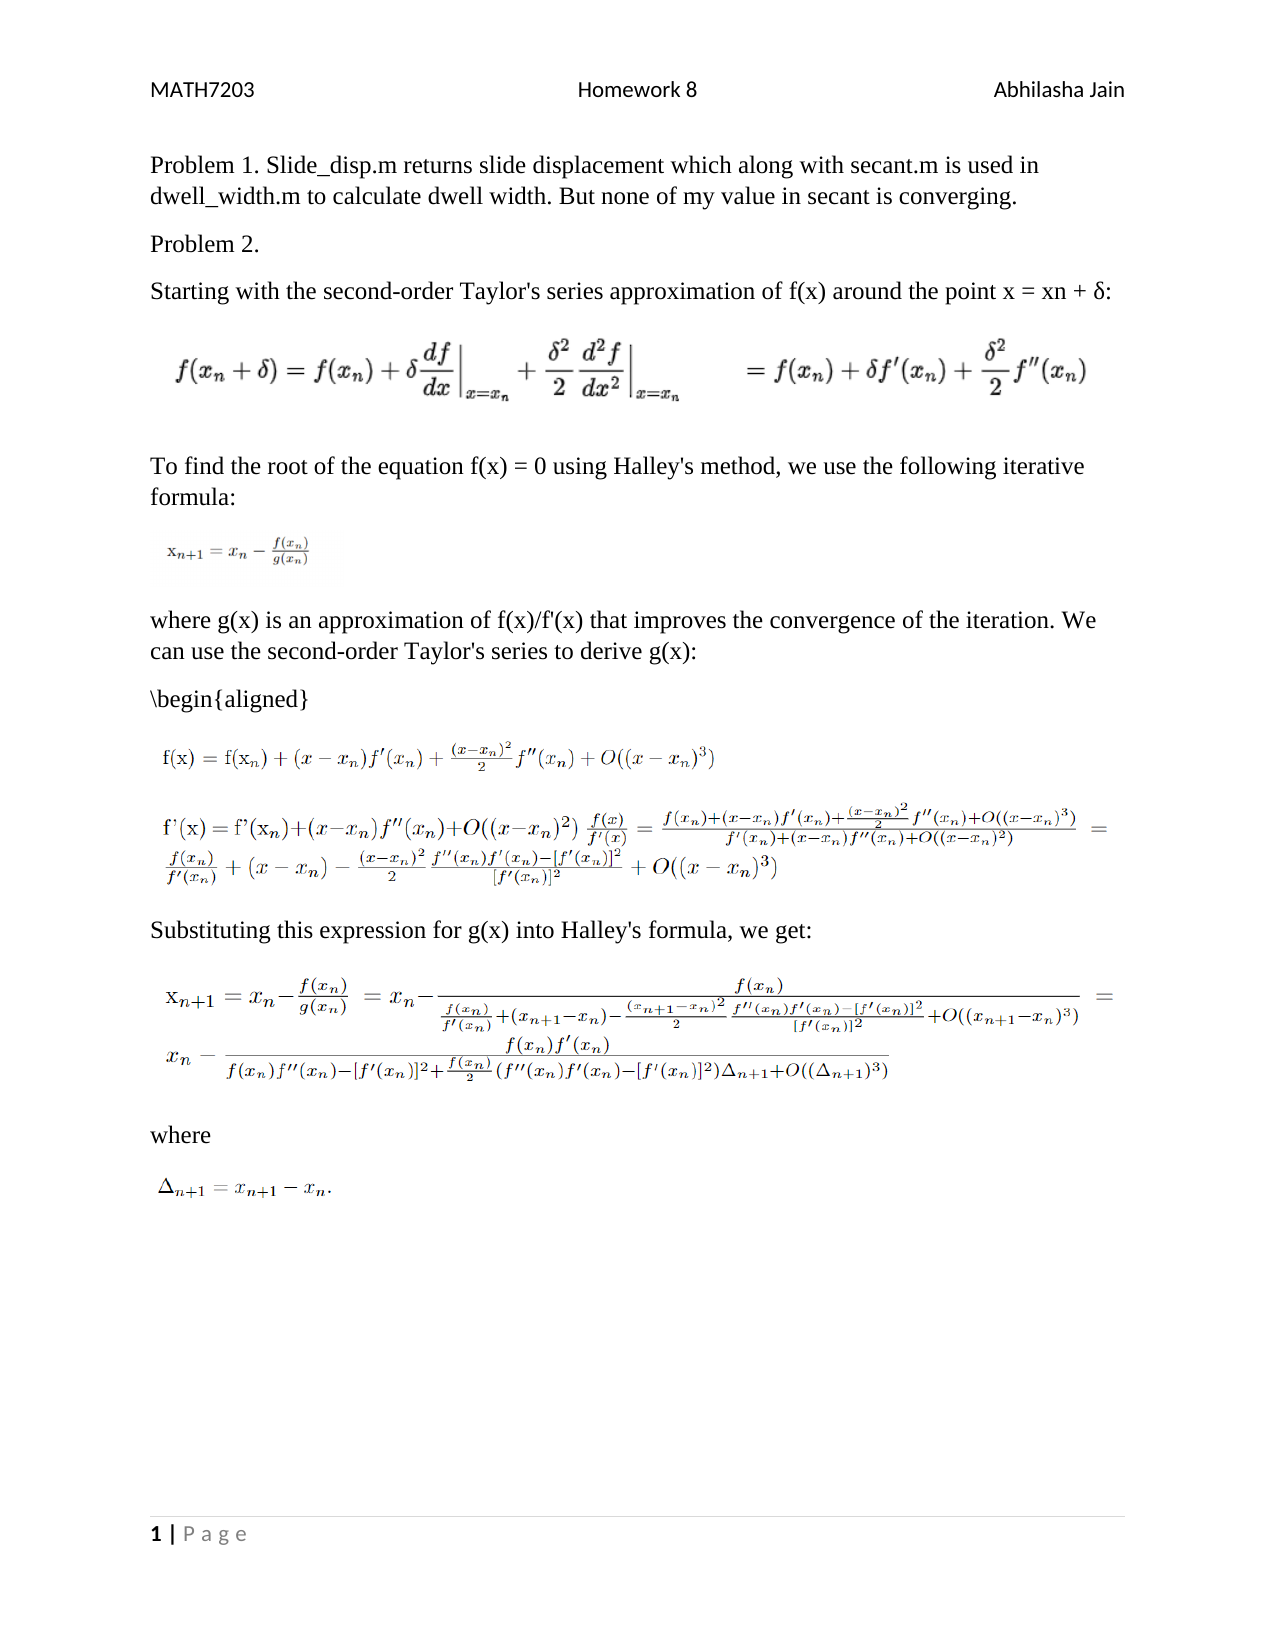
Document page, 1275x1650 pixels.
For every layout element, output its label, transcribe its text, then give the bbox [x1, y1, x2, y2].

picture [150, 530, 344, 587]
text where g(x) is an approximation of f(x)/f'(x) that improves the convergence of the iteration. We can use the second-order Taylor's series to derive g(x): [150, 605, 1125, 665]
picture [150, 324, 1125, 449]
picture [150, 963, 1125, 1102]
text Problem 2. [150, 229, 1125, 257]
text To find the root of the equation f(x) = 0 using Halley's method, we use the following iterative formula: [150, 449, 1125, 511]
text Substituting this expression for g(x) into Halley's formula, we get: [150, 913, 1125, 944]
picture [150, 796, 1125, 913]
text Starting with the second-order Taylor's series approximation of f(x) around the point x = xn + δ: [150, 276, 1125, 305]
text \begin{aligned} [150, 684, 1125, 713]
text where [150, 1120, 1125, 1149]
text Problem 1. Slide_disp.m returns slide displacement which along with secant.m is used in dwell_width.m to calculate dwell width. But none of my value in secant is converging. [150, 150, 1125, 210]
picture [150, 1168, 365, 1214]
picture [150, 731, 738, 795]
